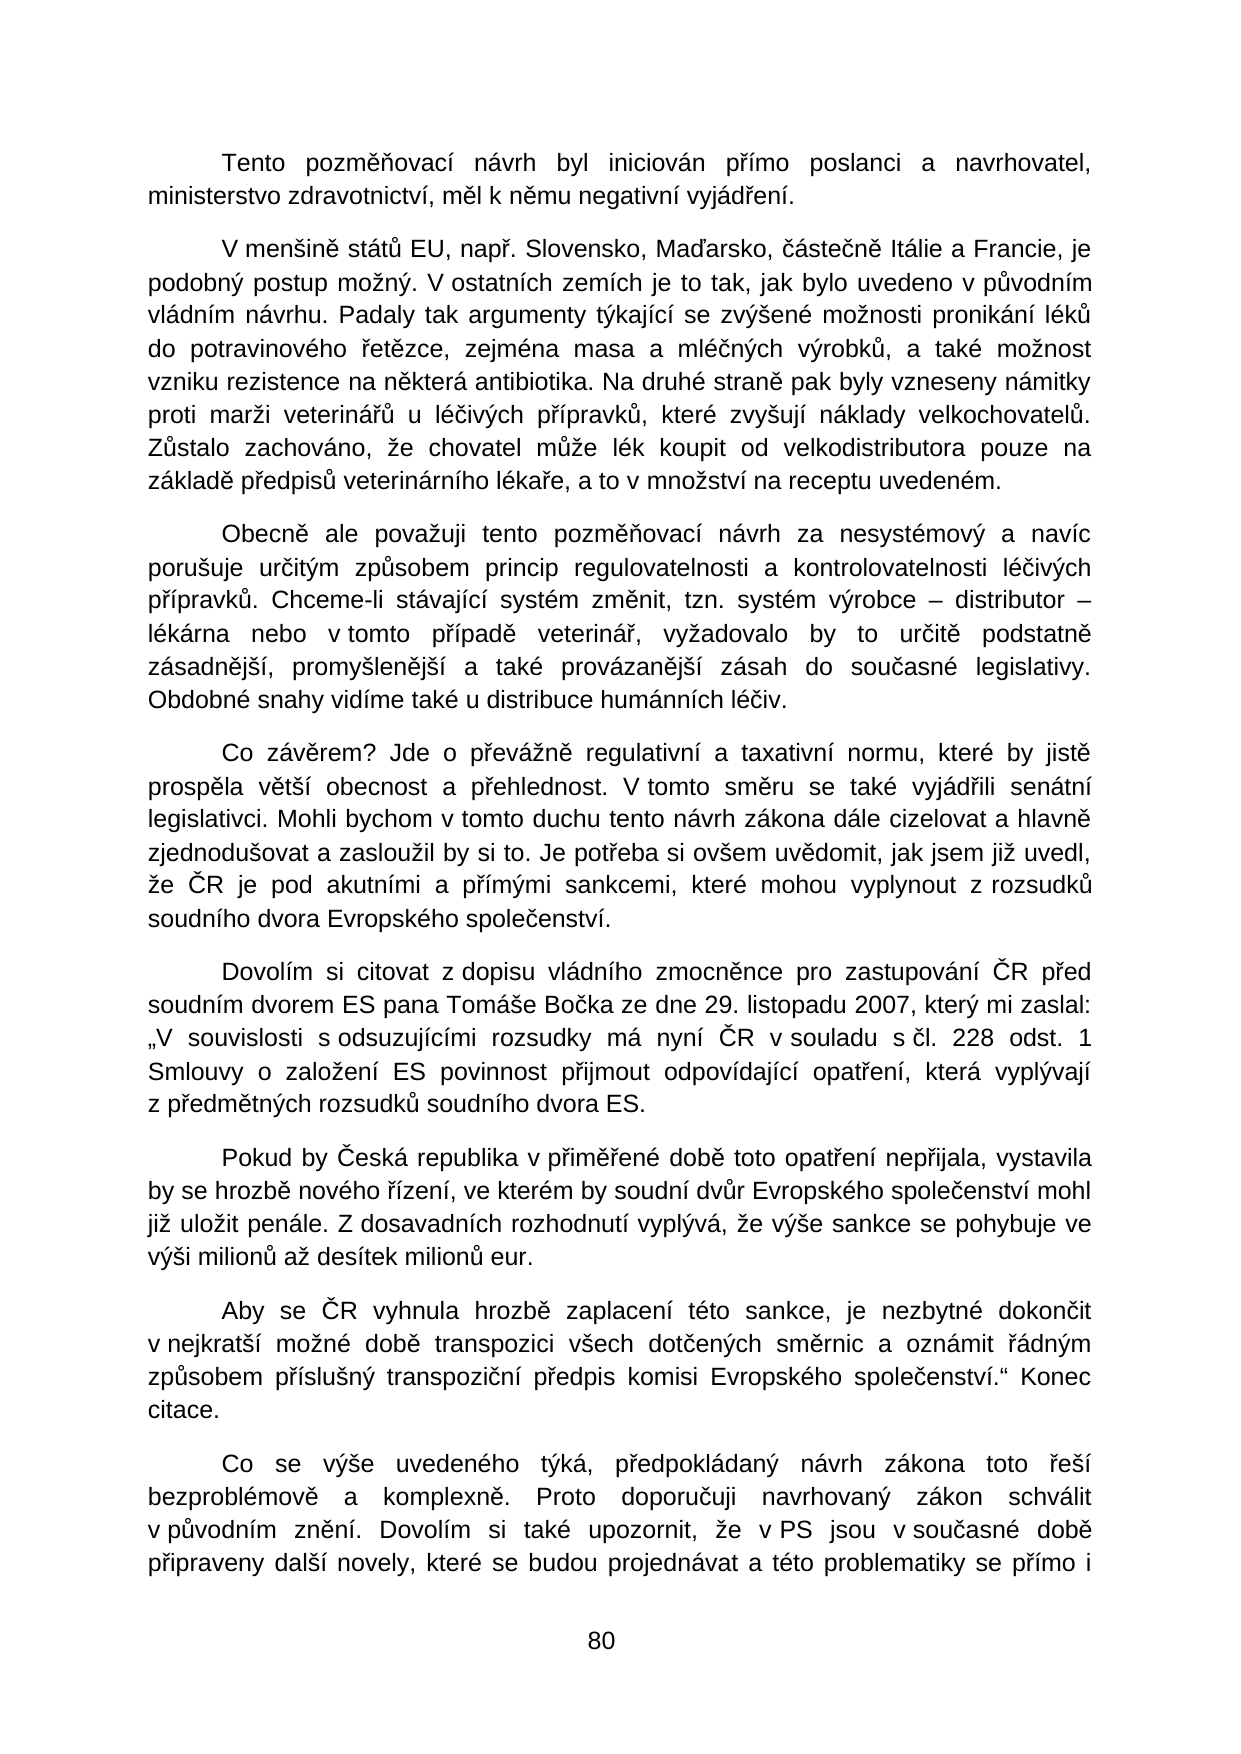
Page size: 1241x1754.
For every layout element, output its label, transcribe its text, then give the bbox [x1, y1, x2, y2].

text Co závěrem? Jde o převážně regulativní a taxativní normu, které by jistě prospěla větší obecnost a přehlednost. V tomto směru se také vyjádřili senátní legislativci. Mohli bychom v tomto duchu tento návrh zákona dále cizelovat a hlavně zjednodušovat a zasloužil by si to. Je potřeba si ovšem uvědomit, jak jsem již uvedl, že ČR je pod akutními a přímými sankcemi, které mohou vyplynout z rozsudků soudního dvora Evropského společenství. [148, 738, 1093, 932]
text Pokud by Česká republika v přiměřené době toto opatření nepřijala, vystavila by se hrozbě nového řízení, ve kterém by soudní dvůr Evropského společenství mohl již uložit penále. Z dosavadních rozhodnutí vyplývá, že výše sankce se pohybuje ve výši milionů až desítek milionů eur. [148, 1143, 1093, 1271]
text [148, 1449, 1093, 1577]
text Dovolím si citovat z dopisu vládního zmocněnce pro zastupování ČR před soudním dvorem ES pana Tomáše Bočka ze dne 29. listopadu 2007, který mi zaslal: „V souvislosti s odsuzujícími rozsudky má nyní ČR v souladu s čl. 228 odst. 1 Smlouvy o založení ES povinnost přijmout odpovídající opatření, která vyplývají z předmětných rozsudků soudního dvora ES. [148, 957, 1093, 1118]
text V menšině států EU, např. Slovensko, Maďarsko, částečně Itálie a Francie, je podobný postup možný. V ostatních zemích je to tak, jak bylo uvedeno v původním vládním návrhu. Padaly tak argumenty týkající se zvýšené možnosti pronikání léků do potravinového řetězce, zejména masa a mléčných výrobků, a také možnost vzniku rezistence na některá antibiotika. Na druhé straně pak byly vzneseny námitky proti marži veterinářů u léčivých přípravků, které zvyšují náklady velkochovatelů. Zůstalo zachováno, že chovatel může lék koupit od velkodistributora pouze na základě předpisů veterinárního lékaře, a to v množství na receptu uvedeném. [148, 234, 1093, 494]
text Aby se ČR vyhnula hrozbě zaplacení této sankce, je nezbytné dokončit v nejkratší možné době transpozici všech dotčených směrnic a oznámit řádným způsobem příslušný transpoziční předpis komisi Evropského společenství.“ Konec citace. [148, 1296, 1093, 1424]
text Obecně ale považuji tento pozměňovací návrh za nesystémový a navíc porušuje určitým způsobem princip regulovatelnosti a kontrolovatelnosti léčivých přípravků. Chceme-li stávající systém změnit, tzn. systém výrobce – distributor – lékárna nebo v tomto případě veterinář, vyžadovalo by to určitě podstatně zásadnější, promyšlenější a také provázanější zásah do současné legislativy. Obdobné snahy vidíme také u distribuce humánních léčiv. [148, 519, 1093, 713]
text Tento pozměňovací návrh byl iniciován přímo poslanci a navrhovatel, ministerstvo zdravotnictví, měl k němu negativní vyjádření. [148, 148, 1093, 209]
